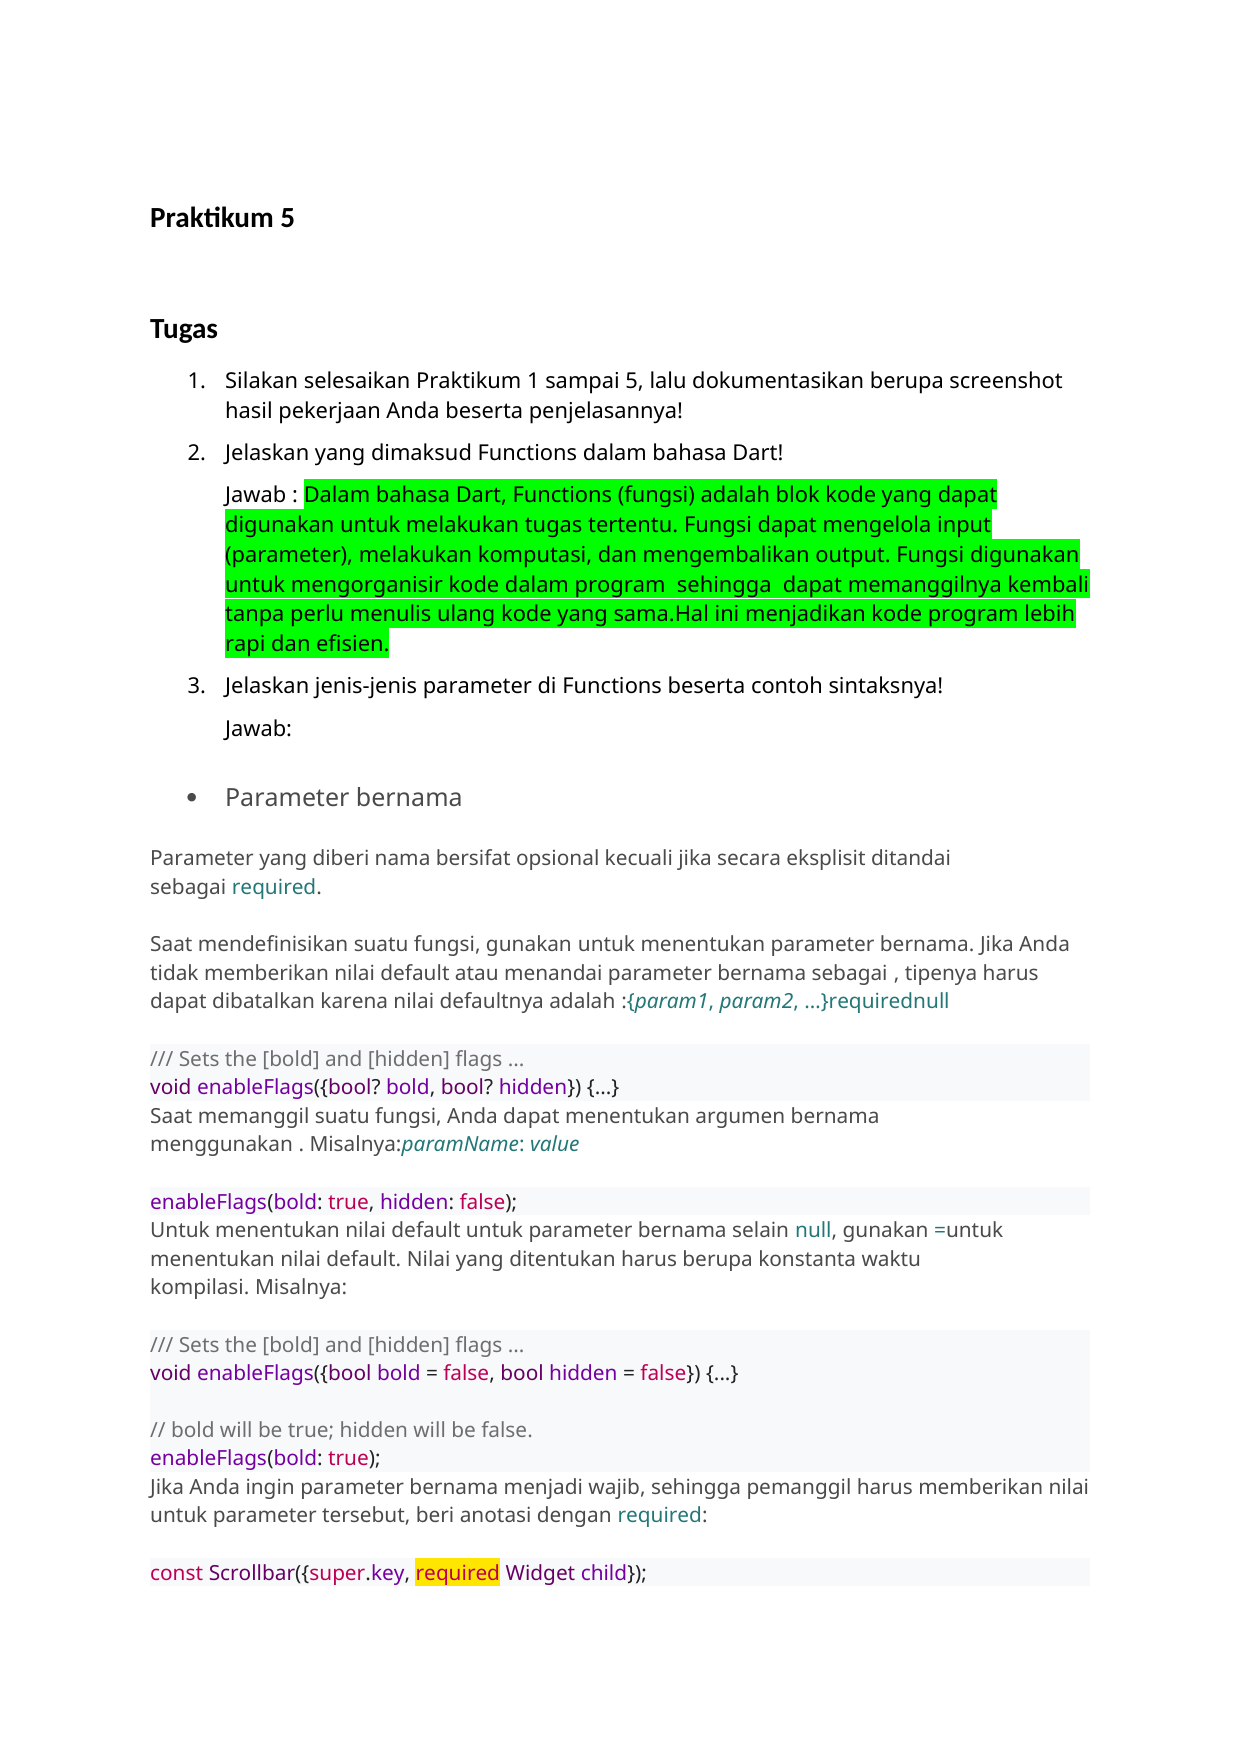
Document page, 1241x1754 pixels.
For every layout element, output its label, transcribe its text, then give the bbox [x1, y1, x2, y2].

list Jelaskan yang dimaksud Functions dalam bahasa Dart! [187, 437, 1090, 467]
list Parameter bernama [187, 780, 1090, 814]
text Untuk menentukan nilai default untuk parameter bernama selain null, gunakan =untuk menentukan nilai default. Nilai yang ditentukan harus berupa konstanta waktu kompilasi. Misalnya: [150, 1215, 1090, 1301]
text const Scrollbar({super.key, required Widget child}); [150, 1558, 415, 1586]
text Praktikum 5 [150, 199, 1090, 235]
text Parameter yang diberi nama bersifat opsional kecuali jika secara eksplisit ditandai sebagai required. [150, 843, 1090, 900]
text Jika Anda ingin parameter bernama menjadi wajib, sehingga pemanggil harus memberikan nilai untuk parameter tersebut, beri anotasi dengan required: [150, 1472, 1090, 1529]
text Jawab : Dalam bahasa Dart, Functions (fungsi) adalah blok kode yang dapat digunakan untuk melakukan tugas tertentu. Fungsi dapat mengelola input (parameter), melakukan komputasi, dan mengembalikan output. Fungsi digunakan untuk mengorganisir kode dalam program sehingga dapat memanggilnya kembali tanpa perlu menulis ulang kode yang sama.Hal ini menjadikan kode program lebih rapi dan efisien. [225, 598, 1090, 658]
text void enableFlags({bool? bold, bool? hidden}) {...} [150, 1072, 1090, 1101]
list Silakan selesaikan Praktikum 1 sampai 5, lalu dokumentasikan berupa screenshot hasil pekerjaan Anda beserta penjelasannya! [187, 365, 1090, 424]
text Jawab: [225, 713, 1090, 743]
list Jelaskan jenis-jenis parameter di Functions beserta contoh sintaksnya! [187, 671, 1090, 700]
text Saat mendefinisikan suatu fungsi, gunakan untuk menentukan parameter bernama. Jika Anda tidak memberikan nilai default atau menandai parameter bernama sebagai , tipenya harus dapat dibatalkan karena nilai defaultnya adalah :{param1, param2, …}requirednull [150, 929, 1090, 1015]
text enableFlags(bold: true); [150, 1443, 1090, 1472]
text // bold will be true; hidden will be false. [150, 1415, 1090, 1443]
text Saat memanggil suatu fungsi, Anda dapat menentukan argumen bernama menggunakan . Misalnya:paramName: value [150, 1101, 1090, 1158]
text void enableFlags({bool bold = false, bool hidden = false}) {...} [150, 1358, 1090, 1387]
text enableFlags(bold: true, hidden: false); [150, 1187, 1090, 1215]
text /// Sets the [bold] and [hidden] flags ... [150, 1044, 1090, 1072]
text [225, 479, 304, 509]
text const Scrollbar({super.key, required Widget child}); [500, 1558, 1090, 1586]
text Tugas [150, 310, 1090, 345]
text /// Sets the [bold] and [hidden] flags ... [150, 1330, 1090, 1358]
